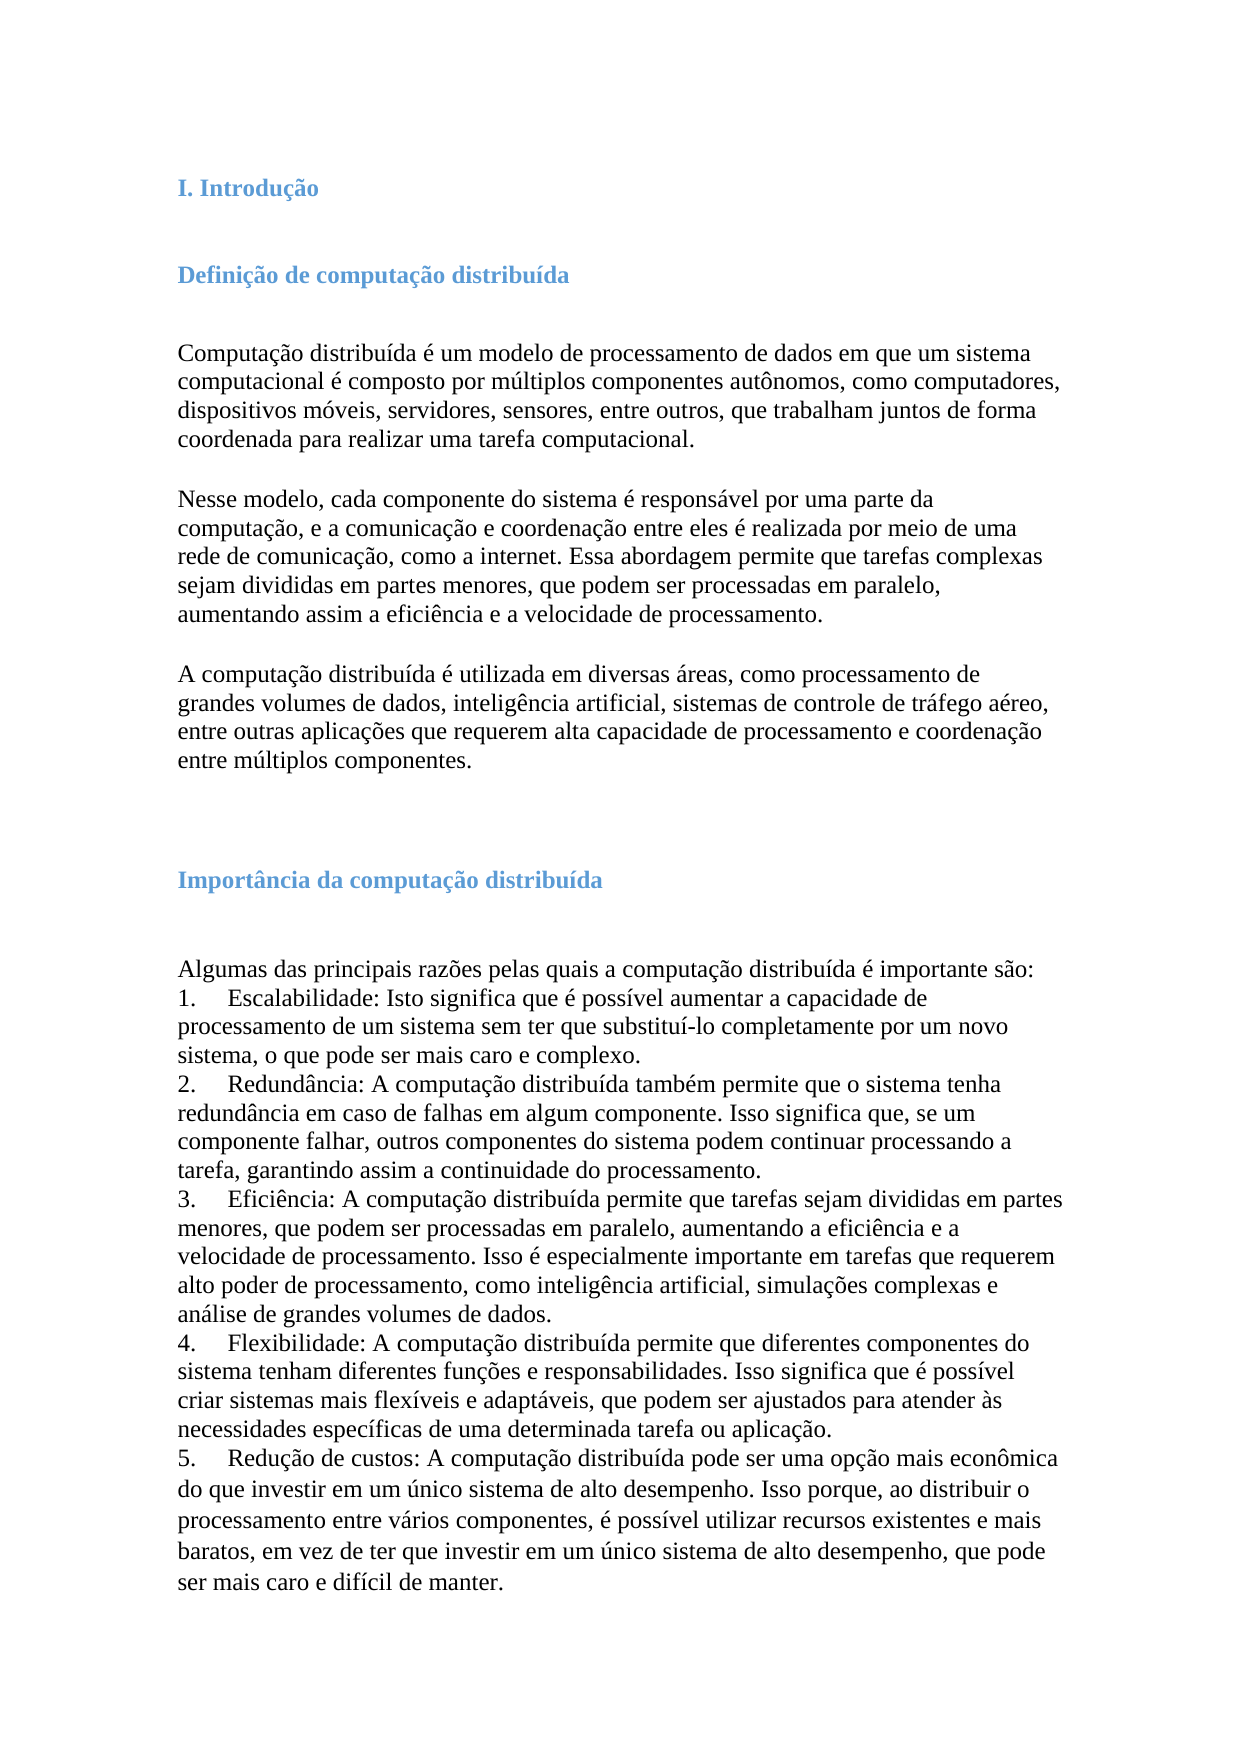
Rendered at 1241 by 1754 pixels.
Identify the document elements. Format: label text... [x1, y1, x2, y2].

subtitle Definição de computação distribuída [177, 229, 1063, 288]
text 1. Escalabilidade: Isto significa que é possível aumentar a capacidade de processamento de um sistema sem ter que substituí-lo completamente por um novo sistema, o que pode ser mais caro e complexo. [177, 983, 1063, 1069]
text Algumas das principais razões pelas quais a computação distribuída é importante são: [177, 954, 1063, 983]
text Computação distribuída é um modelo de processamento de dados em que um sistema computacional é composto por múltiplos componentes autônomos, como computadores, dispositivos móveis, servidores, sensores, entre outros, que trabalham juntos de forma coordenada para realizar uma tarefa computacional. [177, 338, 1063, 453]
text Importância da computação distribuída [177, 865, 1063, 894]
text 2. Redundância: A computação distribuída também permite que o sistema tenha redundância em caso de falhas em algum componente. Isso significa que, se um componente falhar, outros componentes do sistema podem continuar processando a tarefa, garantindo assim a continuidade do processamento. [177, 1069, 1063, 1184]
text A computação distribuída é utilizada em diversas áreas, como processamento de grandes volumes de dados, inteligência artificial, sistemas de controle de tráfego aéreo, entre outras aplicações que requerem alta capacidade de processamento e coordenação entre múltiplos componentes. [177, 659, 1063, 774]
subtitle I. Introdução [177, 173, 1063, 201]
text 4. Flexibilidade: A computação distribuída permite que diferentes componentes do sistema tenham diferentes funções e responsabilidades. Isso significa que é possível criar sistemas mais flexíveis e adaptáveis, que podem ser ajustados para atender às necessidades específicas de uma determinada tarefa ou aplicação. [177, 1328, 1063, 1443]
text 5. Redução de custos: A computação distribuída pode ser uma opção mais econômica do que investir em um único sistema de alto desempenho. Isso porque, ao distribuir o processamento entre vários componentes, é possível utilizar recursos existentes e mais baratos, em vez de ter que investir em um único sistema de alto desempenho, que pode ser mais caro e difícil de manter. [177, 1443, 1063, 1596]
text 3. Eficiência: A computação distribuída permite que tarefas sejam divididas em partes menores, que podem ser processadas em paralelo, aumentando a eficiência e a velocidade de processamento. Isso é especialmente importante em tarefas que requerem alto poder de processamento, como inteligência artificial, simulações complexas e análise de grandes volumes de dados. [177, 1184, 1063, 1328]
text Nesse modelo, cada componente do sistema é responsável por uma parte da computação, e a comunicação e coordenação entre eles é realizada por meio de uma rede de comunicação, como a internet. Essa abordagem permite que tarefas complexas sejam divididas em partes menores, que podem ser processadas em paralelo, aumentando assim a eficiência e a velocidade de processamento. [177, 484, 1063, 628]
